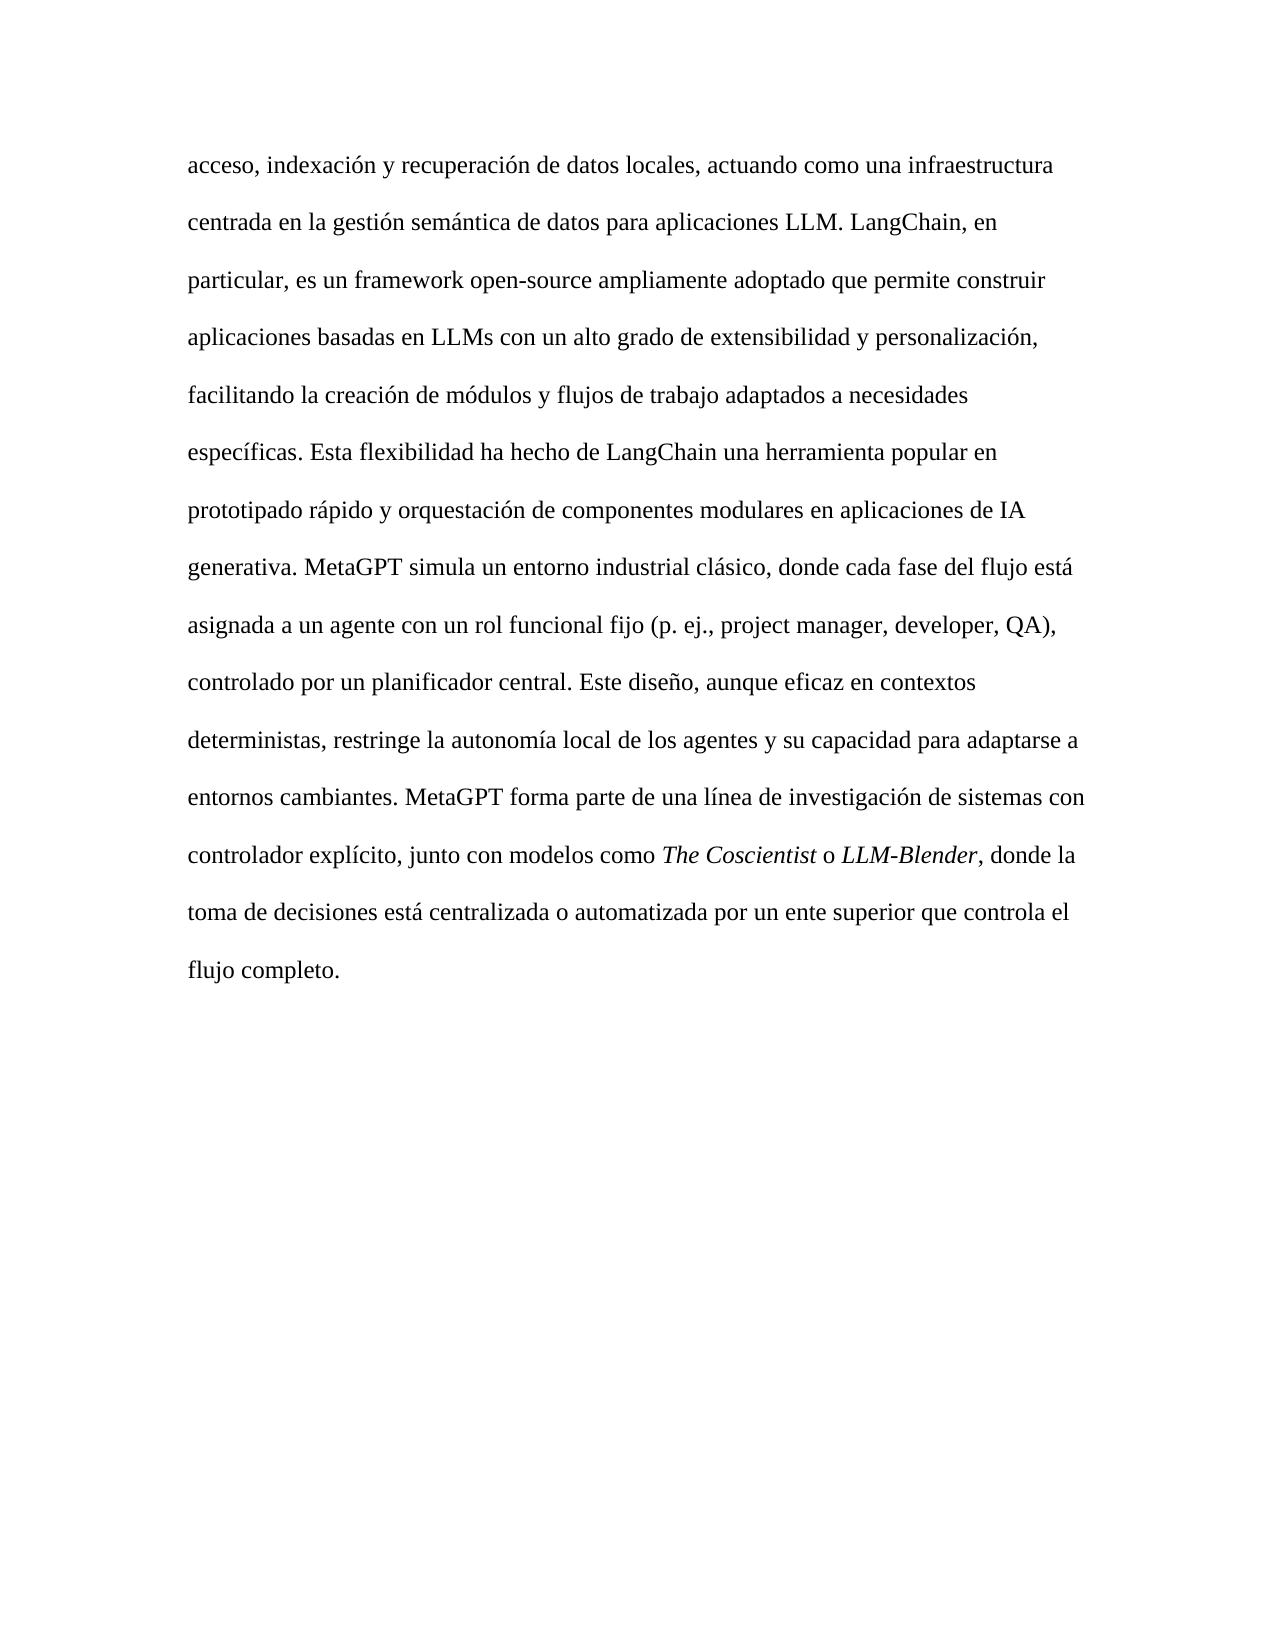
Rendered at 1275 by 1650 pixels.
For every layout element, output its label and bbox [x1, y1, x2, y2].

text [187, 150, 1087, 984]
